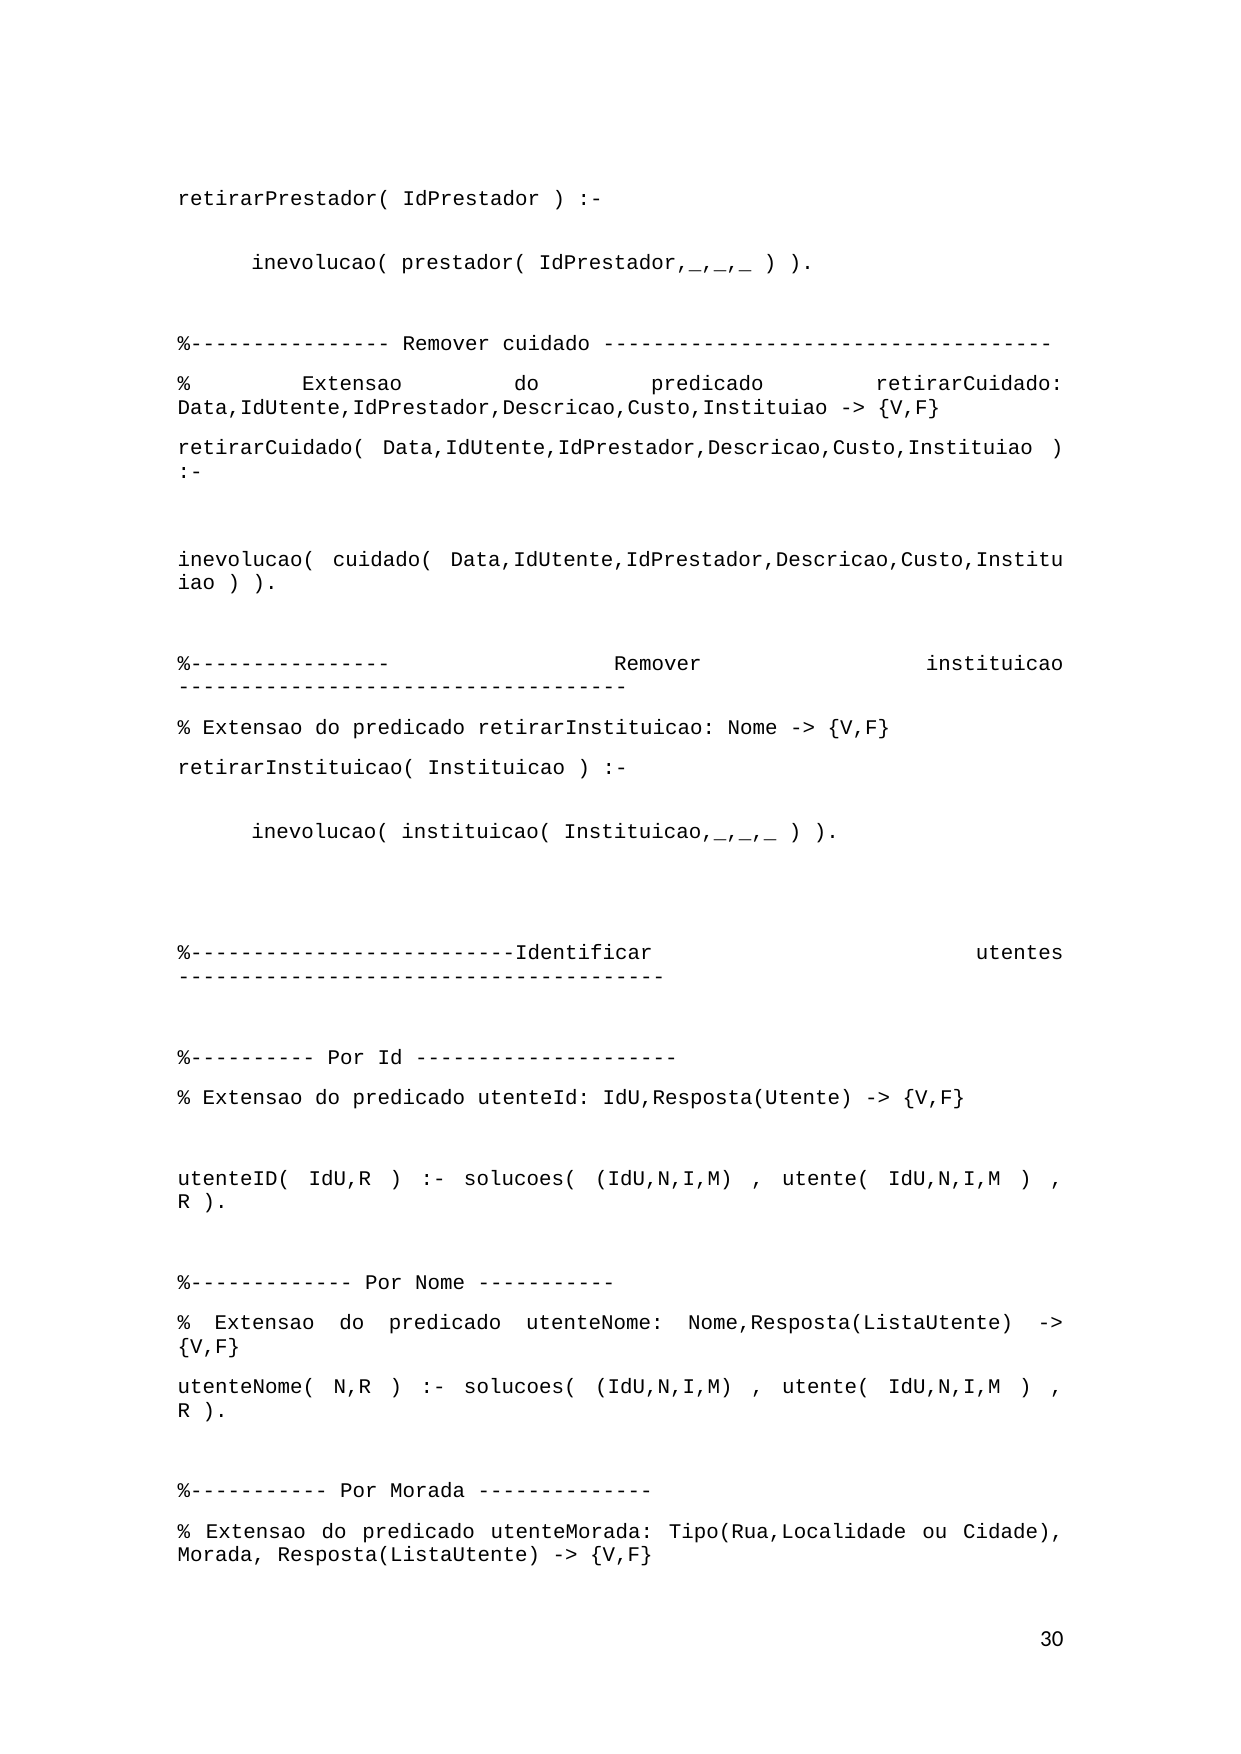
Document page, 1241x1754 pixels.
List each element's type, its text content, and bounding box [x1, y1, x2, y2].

text retirarInstituicao( Instituicao ) :- [177, 757, 1063, 781]
text % Extensao do predicado utenteId: IdU,Resposta(Utente) -> {V,F} [177, 1087, 1063, 1111]
text inevolucao( instituicao( Instituicao,_,_,_ ) ). [177, 797, 1063, 845]
text utenteID( IdU,R ) :- solucoes( (IdU,N,I,M) , utente( IdU,N,I,M ) , R ). [177, 1168, 1063, 1215]
text % Extensao do predicado retirarInstituicao: Nome -> {V,F} [177, 717, 1063, 741]
text inevolucao( cuidado( Data,IdUtente,IdPrestador,Descricao,Custo,Instituiao ) ). [177, 501, 1063, 596]
text %---------------- Remover instituicao ------------------------------------ [177, 653, 1063, 700]
text %----------- Por Morada -------------- [177, 1480, 1063, 1504]
text % Extensao do predicado utenteNome: Nome,Resposta(ListaUtente) -> {V,F} [177, 1312, 1063, 1359]
text %---------------- Remover cuidado ------------------------------------ [177, 333, 1063, 356]
text %------------- Por Nome ----------- [177, 1272, 1063, 1296]
text % Extensao do predicado utenteMorada: Tipo(Rua,Localidade ou Cidade), Morada, Resposta(ListaUtente) -> {V,F} [177, 1521, 1063, 1568]
text %---------- Por Id --------------------- [177, 1047, 1063, 1070]
text retirarCuidado( Data,IdUtente,IdPrestador,Descricao,Custo,Instituiao ) :- [177, 437, 1063, 484]
text % Extensao do predicado retirarCuidado: Data,IdUtente,IdPrestador,Descricao,Custo,Instituiao -> {V,F} [177, 373, 1063, 420]
text inevolucao( prestador( IdPrestador,_,_,_ ) ). [177, 228, 1063, 276]
text retirarPrestador( IdPrestador ) :- [177, 188, 1063, 212]
text %--------------------------Identificar utentes --------------------------------------- [177, 942, 1063, 990]
text utenteNome( N,R ) :- solucoes( (IdU,N,I,M) , utente( IdU,N,I,M ) , R ). [177, 1376, 1063, 1423]
